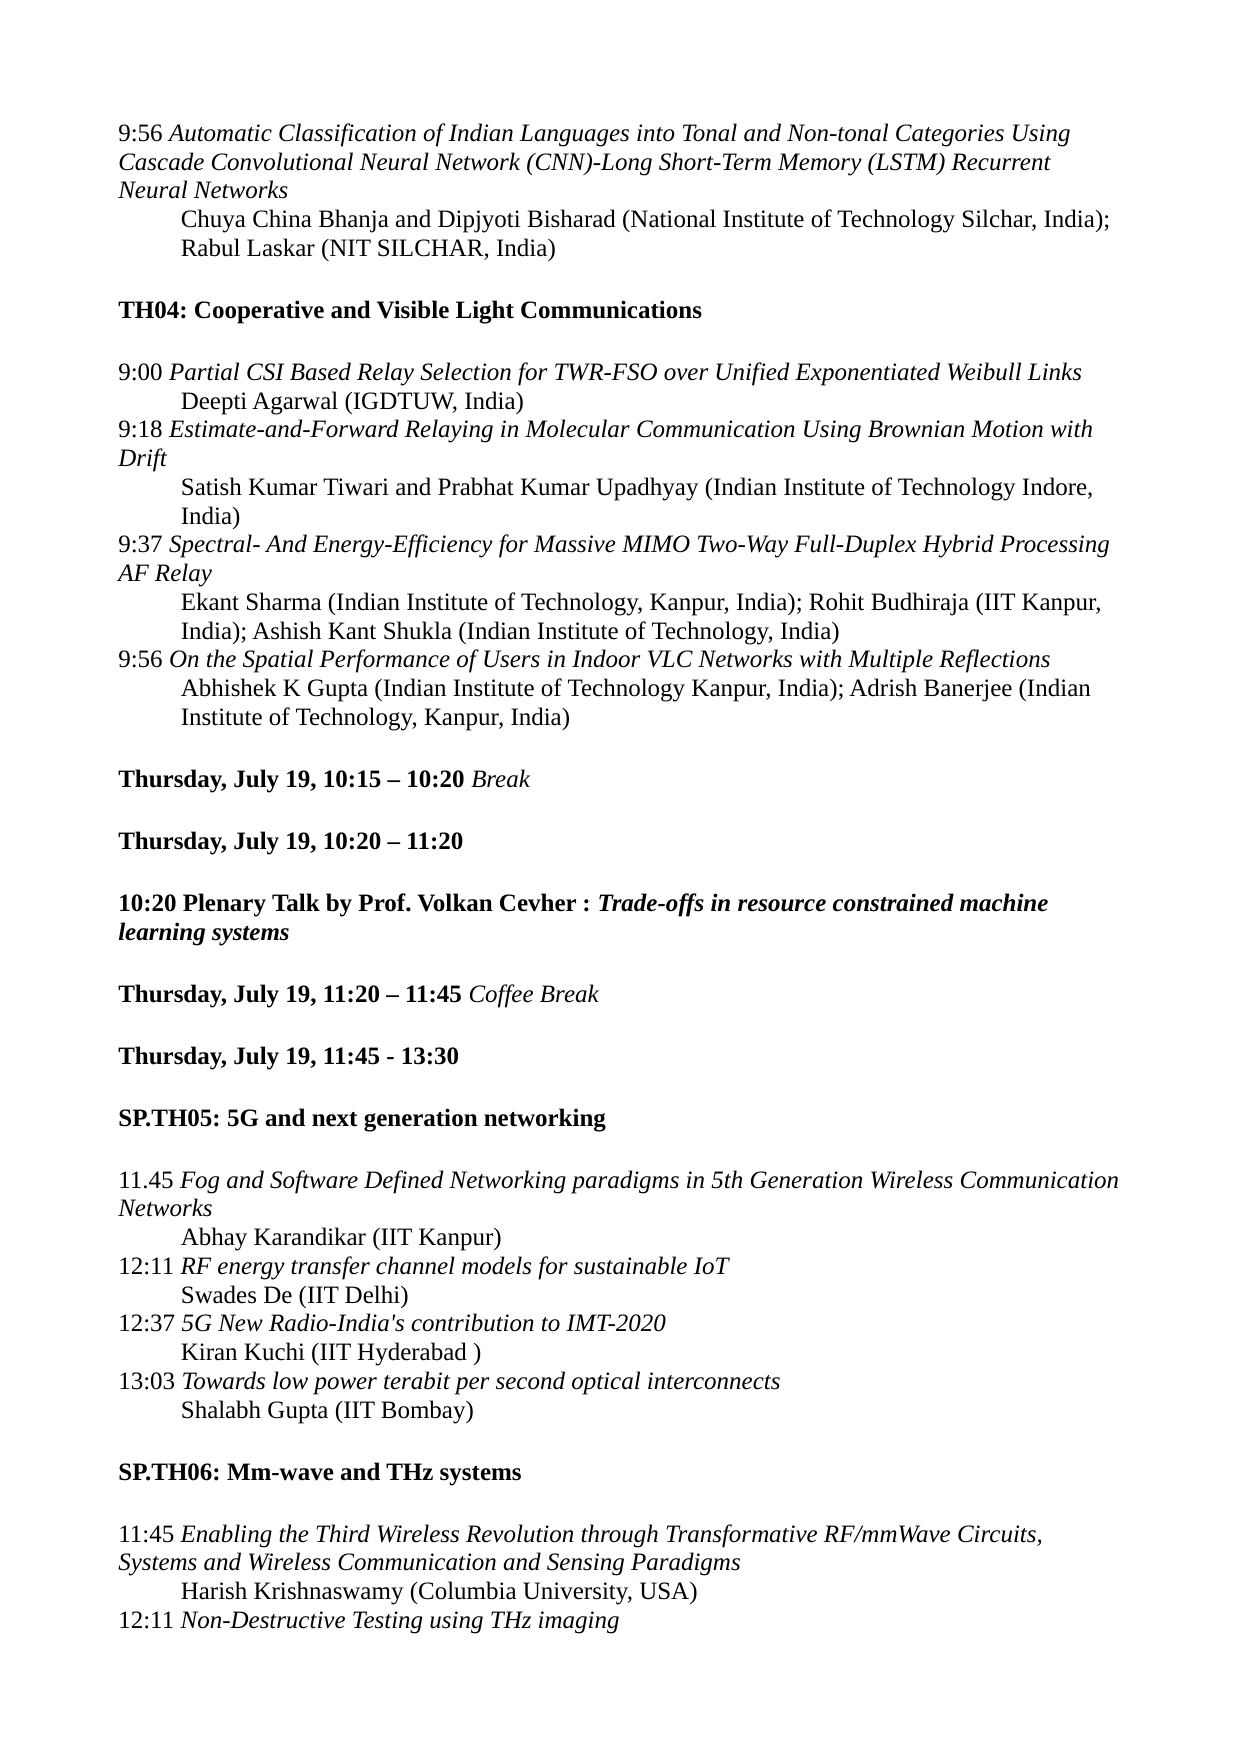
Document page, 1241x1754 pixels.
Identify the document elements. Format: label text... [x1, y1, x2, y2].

subtitle Thursday, July 19, 10:15 – 10:20 Break [118, 764, 1122, 793]
text 9:56 On the Spatial Performance of Users in Indoor VLC Networks with Multiple Reflections [118, 644, 1122, 673]
text 12:37 5G New Radio-India's contribution to IMT-2020 [118, 1308, 1122, 1337]
subtitle Thursday, July 19, 11:45 - 13:30 [118, 1041, 1122, 1069]
text 9:00 Partial CSI Based Relay Selection for TWR-FSO over Unified Exponentiated Weibull Links [118, 357, 1122, 386]
text Abhishek K Gupta (Indian Institute of Technology Kanpur, India); Adrish Banerjee (Indian Institute of Technology, Kanpur, India) [181, 673, 1122, 731]
subtitle 10:20 Plenary Talk by Prof. Volkan Cevher : Trade-offs in resource constrained machine learning systems [118, 888, 1122, 946]
text Chuya China Bhanja and Dipjyoti Bisharad (National Institute of Technology Silchar, India); Rabul Laskar (NIT SILCHAR, India) [181, 204, 1122, 262]
text Deepti Agarwal (IGDTUW, India) [181, 386, 1122, 414]
text 11.45 Fog and Software Defined Networking paradigms in 5th Generation Wireless Communication Networks [118, 1165, 1122, 1222]
text Kiran Kuchi (IIT Hyderabad ) [181, 1337, 1122, 1366]
text 9:18 Estimate-and-Forward Relaying in Molecular Communication Using Brownian Motion with Drift [118, 414, 1122, 472]
text 13:03 Towards low power terabit per second optical interconnects [118, 1366, 1122, 1395]
text 12:11 Non-Destructive Testing using THz imaging [118, 1605, 1122, 1634]
subtitle Thursday, July 19, 11:20 – 11:45 Coffee Break [118, 979, 1122, 1007]
text Ekant Sharma (Indian Institute of Technology, Kanpur, India); Rohit Budhiraja (IIT Kanpur, India); Ashish Kant Shukla (Indian Institute of Technology, India) [181, 587, 1122, 644]
text 9:56 Automatic Classification of Indian Languages into Tonal and Non-tonal Categories Using Cascade Convolutional Neural Network (CNN)-Long Short-Term Memory (LSTM) Recurrent Neural Networks [118, 118, 1122, 204]
text Shalabh Gupta (IIT Bombay) [181, 1395, 1122, 1423]
text 9:37 Spectral- And Energy-Efficiency for Massive MIMO Two-Way Full-Duplex Hybrid Processing AF Relay [118, 529, 1122, 587]
subtitle SP.TH05: 5G and next generation networking [118, 1103, 1122, 1131]
subtitle SP.TH06: Mm-wave and THz systems [118, 1457, 1122, 1485]
text 11:45 Enabling the Third Wireless Revolution through Transformative RF/mmWave Circuits, Systems and Wireless Communication and Sensing Paradigms [118, 1519, 1122, 1576]
subtitle Thursday, July 19, 10:20 – 11:20 [118, 826, 1122, 855]
text Abhay Karandikar (IIT Kanpur) [181, 1222, 1122, 1251]
text Harish Krishnaswamy (Columbia University, USA) [181, 1576, 1122, 1605]
text Swades De (IIT Delhi) [181, 1280, 1122, 1308]
text Satish Kumar Tiwari and Prabhat Kumar Upadhyay (Indian Institute of Technology Indore, India) [181, 472, 1122, 529]
text 12:11 RF energy transfer channel models for sustainable IoT [118, 1251, 1122, 1280]
subtitle TH04: Cooperative and Visible Light Communications [118, 295, 1122, 324]
